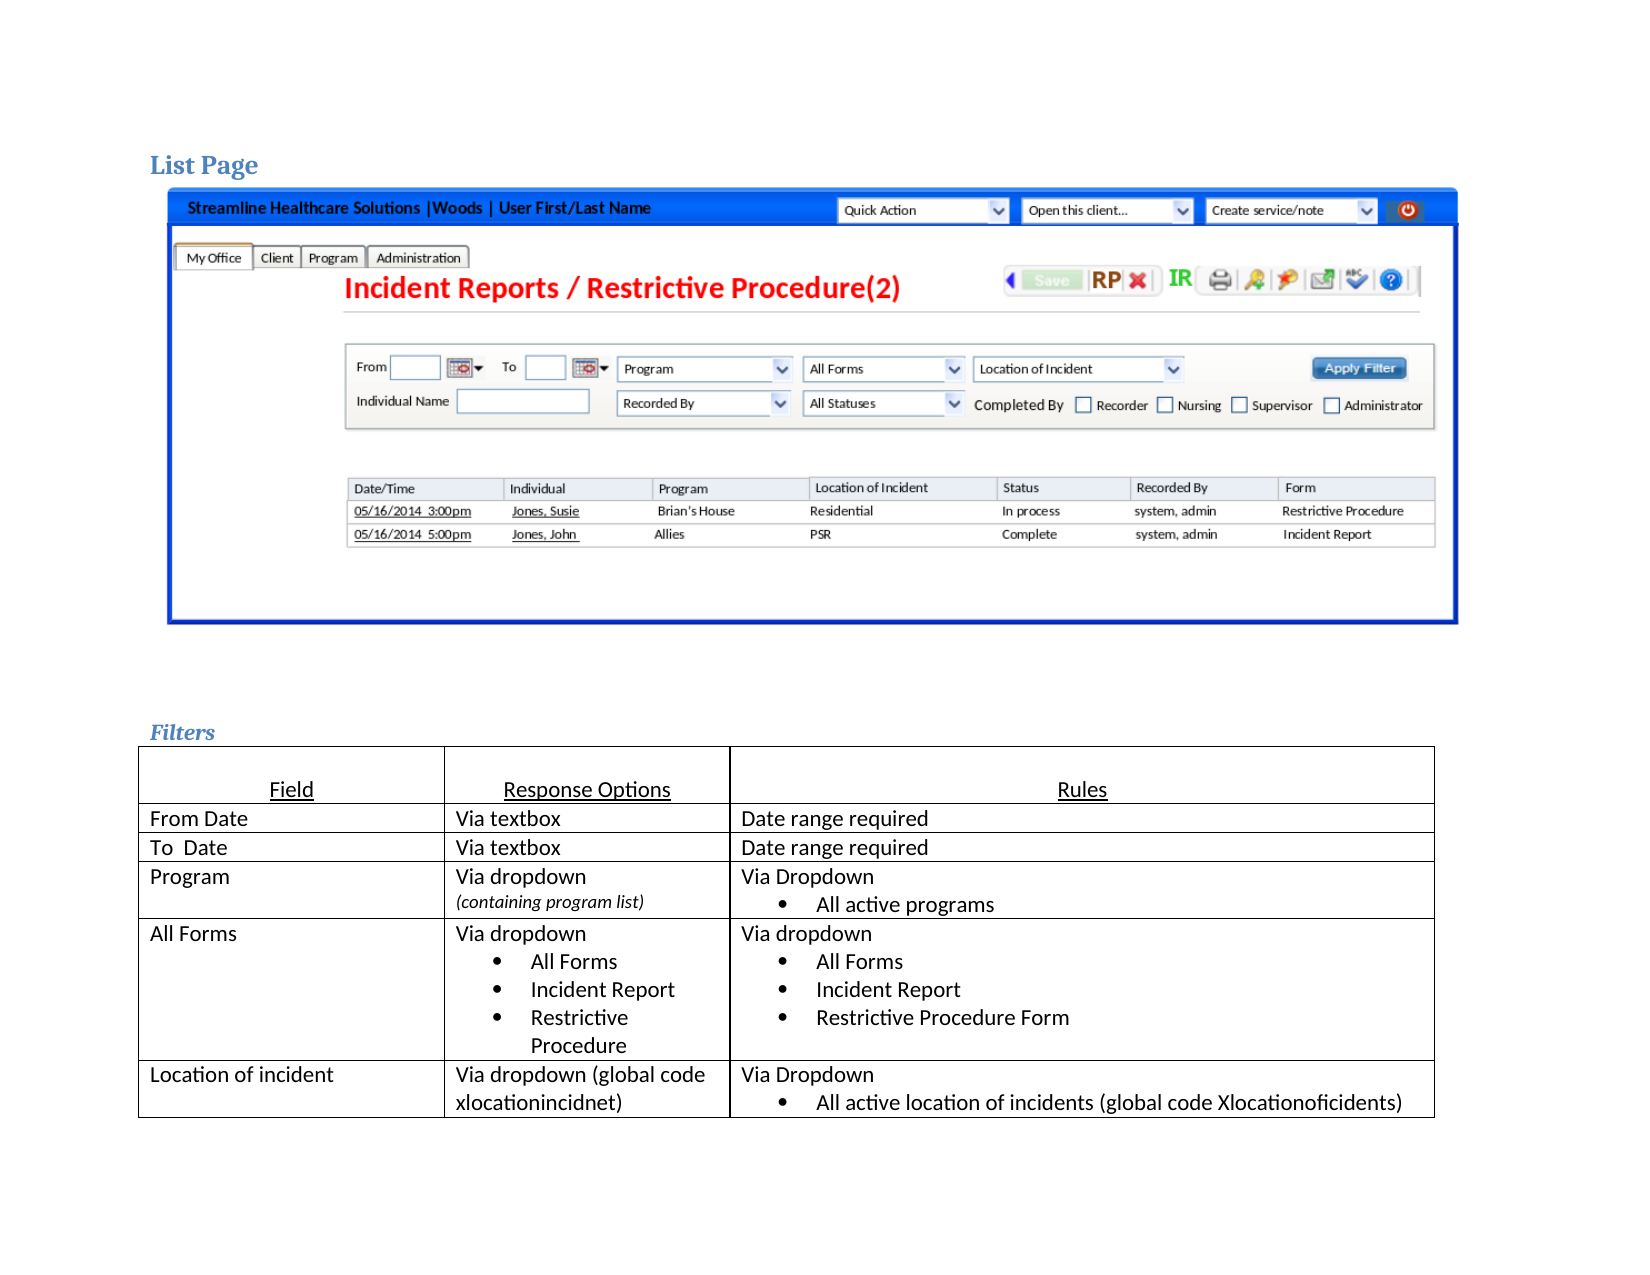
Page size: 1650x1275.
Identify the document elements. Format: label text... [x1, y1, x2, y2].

table_header Response Options [445, 747, 729, 803]
table_cell Via dropdown (global code xlocationincidnet) [445, 1061, 729, 1117]
table_cell Via Dropdown All active programs [731, 862, 1434, 918]
table_cell Date range required [731, 833, 1434, 861]
table_cell Via textbox [445, 833, 729, 861]
table_header Field [139, 747, 444, 803]
subtitle List Page [150, 150, 1500, 181]
table_cell Via dropdown All Forms Incident Report Restrictive Procedure [445, 919, 729, 1059]
subtitle Filters [150, 720, 1500, 746]
table_cell Program [139, 862, 444, 918]
table_cell Via dropdown All Forms Incident Report Restrictive Procedure Form [731, 919, 1434, 1059]
table_cell Via textbox [445, 804, 729, 832]
table_header Rules [731, 747, 1434, 803]
table_cell To Date [139, 833, 444, 861]
table_cell All Forms [139, 919, 444, 1059]
table_cell From Date [139, 804, 444, 832]
table_cell Via dropdown (containing program list) [445, 862, 729, 918]
table_cell Location of incident [139, 1061, 444, 1117]
table_cell Date range required [731, 804, 1434, 832]
table_cell Via Dropdown All active location of incidents (global code Xlocationoficidents) [731, 1061, 1434, 1117]
